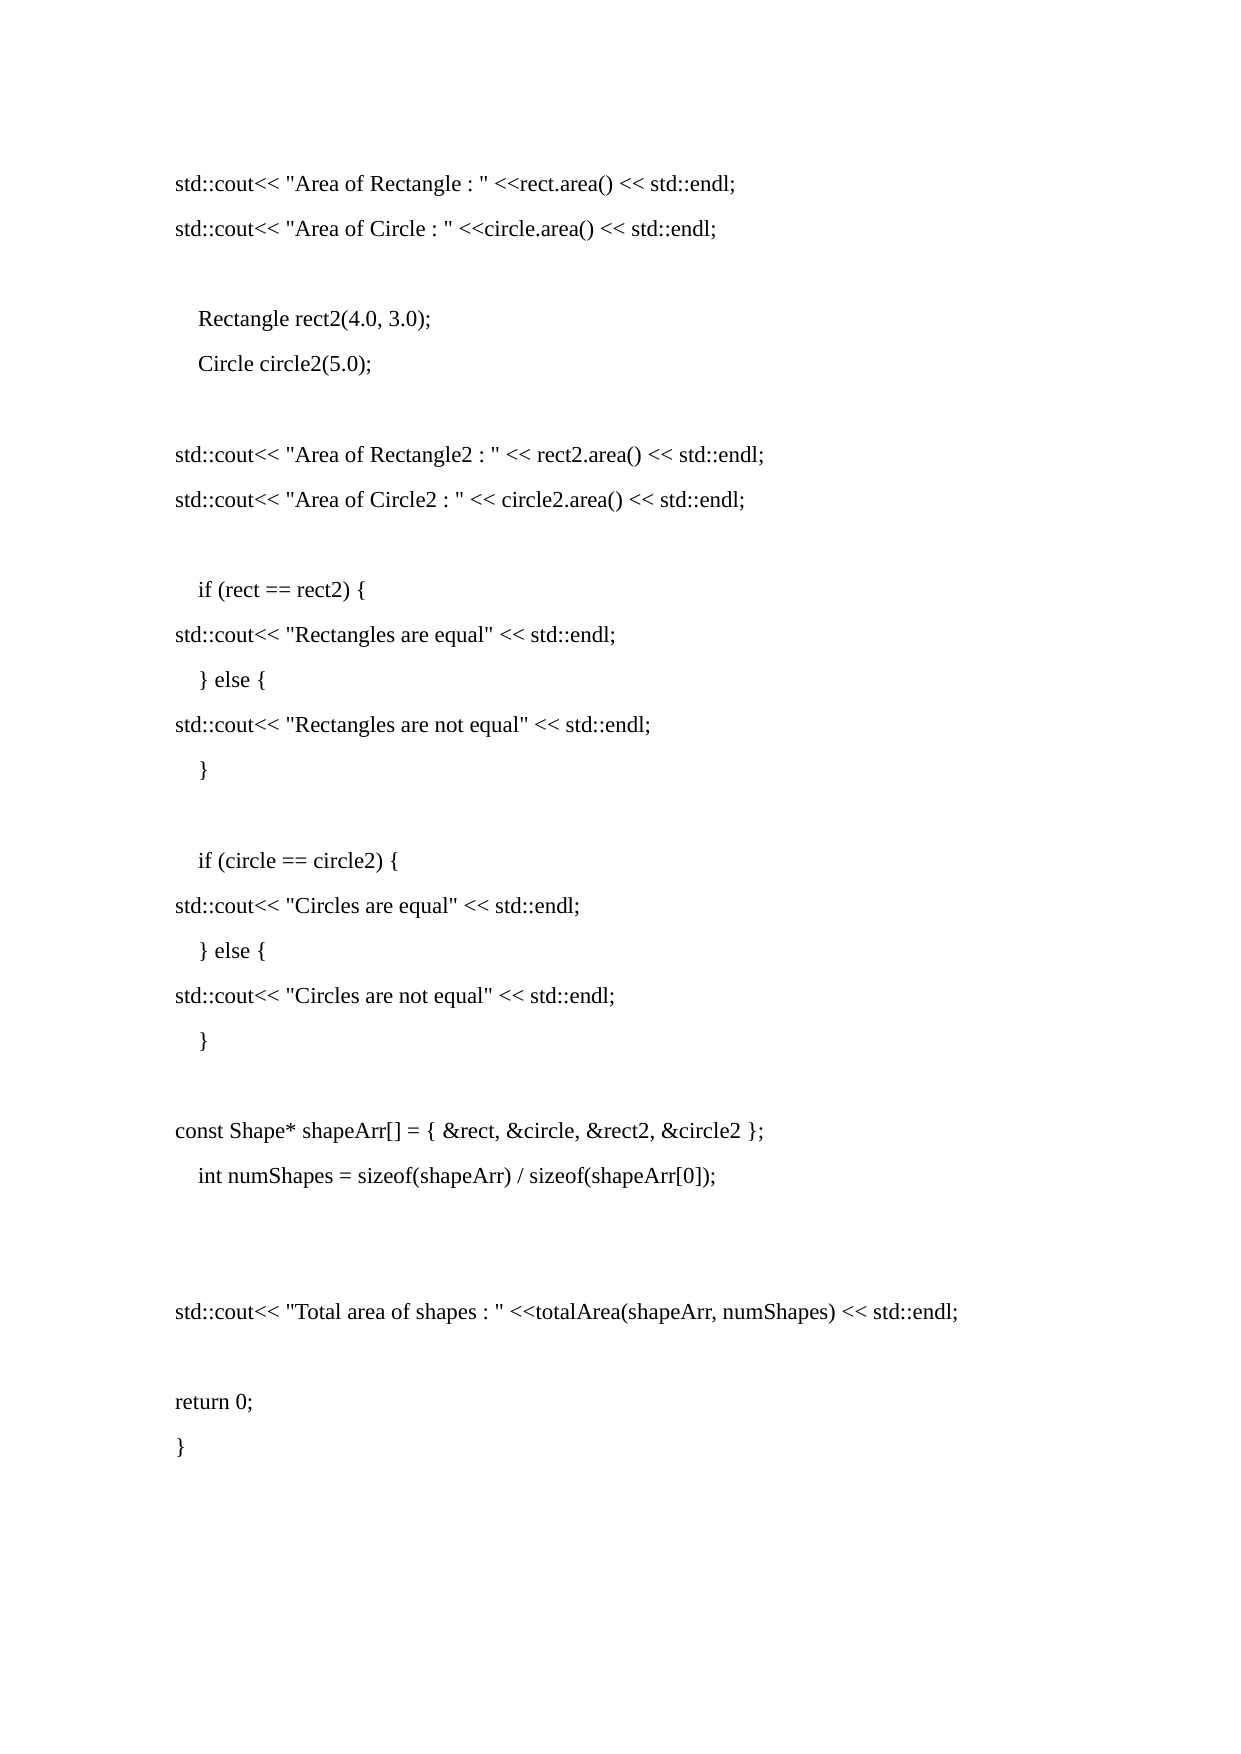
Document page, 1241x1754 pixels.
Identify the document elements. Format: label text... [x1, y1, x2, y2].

text std::cout<< "Total area of shapes : " <<totalArea(shapeArr, numShapes) << std::endl; [175, 1298, 1103, 1324]
text if (rect == rect2) { [175, 576, 1103, 602]
text std::cout<< "Area of Circle2 : " << circle2.area() << std::endl; [175, 486, 1103, 512]
text Circle circle2(5.0); [175, 351, 1103, 377]
text return 0; [175, 1388, 1103, 1414]
text int numShapes = sizeof(shapeArr) / sizeof(shapeArr[0]); [175, 1162, 1103, 1189]
text std::cout<< "Area of Rectangle2 : " << rect2.area() << std::endl; [175, 441, 1103, 467]
text std::cout<< "Area of Rectangle : " <<rect.area() << std::endl; [175, 170, 1103, 196]
text const Shape* shapeArr[] = { &rect, &circle, &rect2, &circle2 }; [175, 1117, 1103, 1144]
text std::cout<< "Rectangles are equal" << std::endl; [175, 621, 1103, 647]
text } [175, 756, 1103, 783]
text Rectangle rect2(4.0, 3.0); [175, 305, 1103, 332]
text std::cout<< "Circles are not equal" << std::endl; [175, 982, 1103, 1008]
text std::cout<< "Rectangles are not equal" << std::endl; [175, 711, 1103, 738]
text std::cout<< "Circles are equal" << std::endl; [175, 892, 1103, 918]
text } else { [175, 937, 1103, 963]
text if (circle == circle2) { [175, 847, 1103, 873]
text } [175, 1433, 1103, 1459]
text std::cout<< "Area of Circle : " <<circle.area() << std::endl; [175, 215, 1103, 242]
text } else { [175, 666, 1103, 693]
text } [175, 1027, 1103, 1053]
